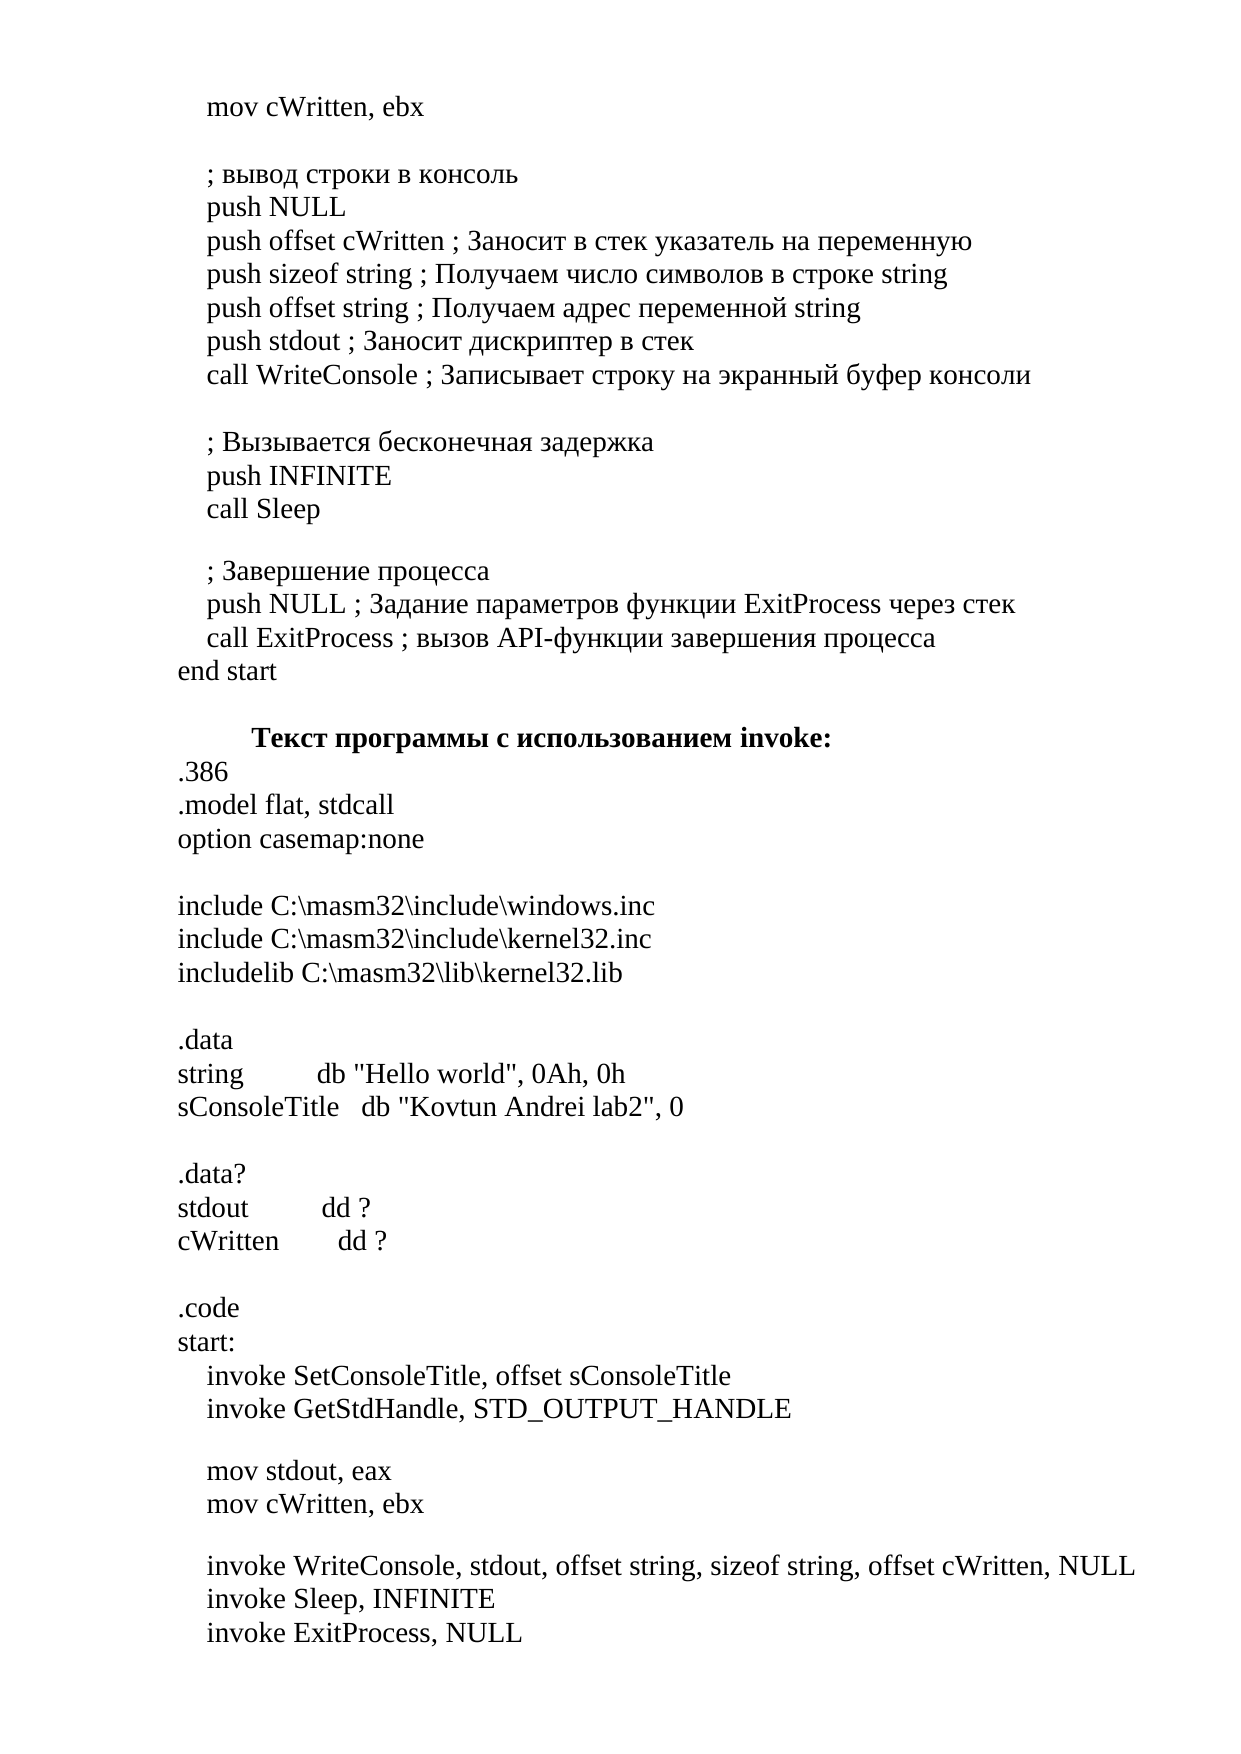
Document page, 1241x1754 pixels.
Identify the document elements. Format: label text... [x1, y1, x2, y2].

text Текст программы с использованием invoke: [177, 720, 1181, 754]
text includelib C:\masm32\lib\kernel32.lib [177, 955, 1181, 989]
text .model flat, stdcall [177, 787, 1181, 821]
text sConsoleTitle db "Kovtun Andrei lab2", 0 [177, 1089, 1181, 1123]
text call ExitProcess ; вызов API-функции завершения процесса [177, 620, 1181, 653]
text push offset string ; Получаем адрес переменной string [177, 290, 1181, 323]
text invoke ExitProcess, NULL [177, 1615, 1181, 1648]
text invoke WriteConsole, stdout, offset string, sizeof string, offset cWritten, NULL [177, 1548, 1181, 1581]
text .386 [177, 754, 1181, 787]
text stdout dd ? [177, 1190, 1181, 1223]
text mov cWritten, ebx [177, 89, 1181, 122]
text ; Завершение процесса [177, 553, 1181, 586]
text call Sleep [177, 491, 1181, 525]
text push offset cWritten ; Заносит в стек указатель на переменную [177, 223, 1181, 256]
text ; вывод строки в консоль [177, 156, 1181, 189]
text push INFINITE [177, 458, 1181, 491]
text invoke Sleep, INFINITE [177, 1581, 1181, 1615]
text push stdout ; Заносит дискриптер в стек [177, 323, 1181, 357]
text invoke SetConsoleTitle, offset sConsoleTitle [177, 1358, 1181, 1391]
text invoke GetStdHandle, STD_OUTPUT_HANDLE [177, 1391, 1181, 1425]
text push sizeof string ; Получаем число символов в строке string [177, 256, 1181, 290]
text include C:\masm32\include\windows.inc [177, 888, 1181, 922]
text mov stdout, eax [177, 1453, 1181, 1486]
text .code [177, 1291, 1181, 1324]
text string db "Hello world", 0Ah, 0h [177, 1056, 1181, 1089]
text option casemap:none [177, 821, 1181, 854]
text .data [177, 1022, 1181, 1056]
text mov cWritten, ebx [177, 1486, 1181, 1520]
text push NULL ; Задание параметров функции ExitProcess через стек [177, 586, 1181, 620]
text cWritten dd ? [177, 1223, 1181, 1257]
text start: [177, 1324, 1181, 1358]
text call WriteConsole ; Записывает строку на экранный буфер консоли [177, 357, 1181, 391]
text ; Вызывается бесконечная задержка [177, 424, 1181, 458]
text .data? [177, 1156, 1181, 1190]
text end start [177, 653, 1181, 687]
text push NULL [177, 189, 1181, 223]
text include C:\masm32\include\kernel32.inc [177, 922, 1181, 955]
